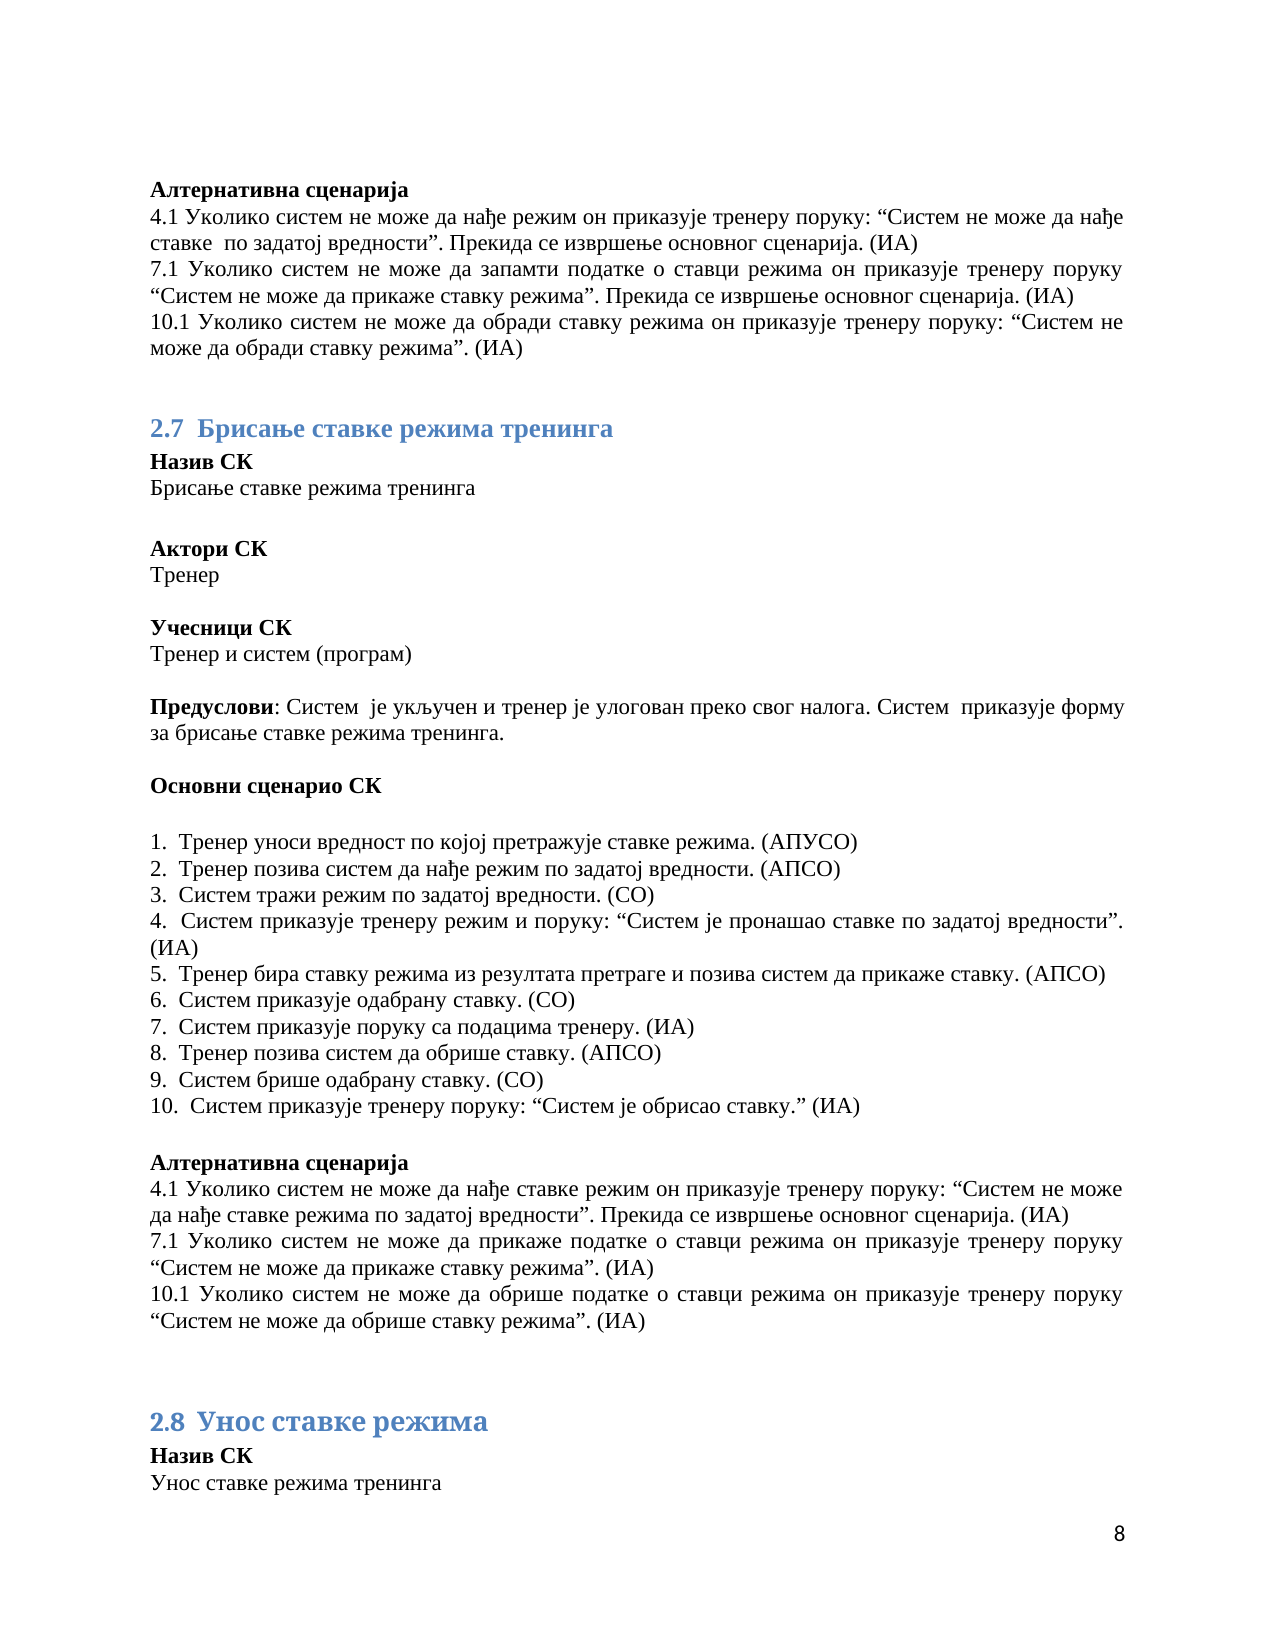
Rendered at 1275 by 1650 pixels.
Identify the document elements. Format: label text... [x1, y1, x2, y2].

text Тренер [150, 561, 1125, 587]
text 9. Систем брише одабрану ставку. (СО) [150, 1066, 1125, 1092]
subtitle 2.8 Унос ставке режима [150, 1407, 1125, 1438]
text Унос ставке режима тренинга [150, 1469, 1125, 1495]
text Брисање ставке режима тренинга [150, 474, 1125, 501]
text 5. Тренер бира ставку режима из резултата претраге и позива систем да прикаже ставку. (АПСО) [150, 960, 1125, 987]
text Актори СК [150, 535, 1125, 561]
text 10.1 Уколико систем не може да обрише податке о ставци режима он приказује тренеру поруку “Систем не може да обрише ставку режима”. (ИА) [150, 1280, 1125, 1333]
text 10.1 Уколико систем не може да обради ставку режима он приказује тренеру поруку: “Систем не може да обради ставку режима”. (ИА) [150, 308, 1125, 361]
text 7.1 Уколико систем не може да запамти податке о ставци режима он приказује тренеру поруку “Систем не може да прикаже ставку режима”. Прекида се извршење основног сценарија. (ИА) [150, 255, 1125, 308]
text Основни сценарио СК [150, 772, 1125, 798]
text 8. Тренер позива систем да обрише ставку. (АПСО) [150, 1039, 1125, 1066]
text 6. Систем приказује одабрану ставку. (СО) [150, 987, 1125, 1013]
subtitle 2.7 Брисање ставке режима тренинга [150, 412, 1125, 443]
text 10. Систем приказује тренеру поруку: “Систем је обрисао ставку.” (ИА) [150, 1092, 1125, 1118]
text 1. Тренер уноси вредност по којој претражује ставке режима. (АПУСО) [150, 828, 1125, 855]
text 7.1 Уколико систем не може да прикаже податке о ставци режима он приказује тренеру поруку “Систем не може да прикаже ставку режима”. (ИА) [150, 1228, 1125, 1280]
text Назив СК [150, 1442, 1125, 1469]
text 4.1 Уколико систем не може да нађе режим он приказује тренеру поруку: “Систем не може да нађе ставке по задатој вредности”. Прекида се извршење основног сценарија. (ИА) [150, 203, 1125, 255]
text 4. Систем приказује тренеру режим и поруку: “Систем је пронашао ставке по задатој вредности”. (ИА) [150, 907, 1125, 960]
text Алтернативна сценарија [150, 1148, 1125, 1175]
text 3. Систем тражи режим по задатој вредности. (СО) [150, 881, 1125, 907]
text 4.1 Уколико систем не може да нађе ставке режим он приказује тренеру поруку: “Систем не може да нађе ставке режима по задатој вредности”. Прекида се извршење основног сценарија. (ИА) [150, 1175, 1125, 1228]
text Предуслови: Систем је укључен и тренер je улогован преко свог налога. Систем приказује форму за брисање ставке режима тренинга. [150, 693, 1125, 746]
text 7. Систем приказује поруку са подацима тренеру. (ИА) [150, 1013, 1125, 1039]
text Алтернативна сценарија [150, 176, 1125, 203]
text 2. Тренер позива систем да нађе режим по задатој вредности. (АПСО) [150, 855, 1125, 881]
text Назив СК [150, 448, 1125, 474]
text Тренер и систем (програм) [150, 640, 1125, 666]
text Учесници СК [150, 614, 1125, 640]
